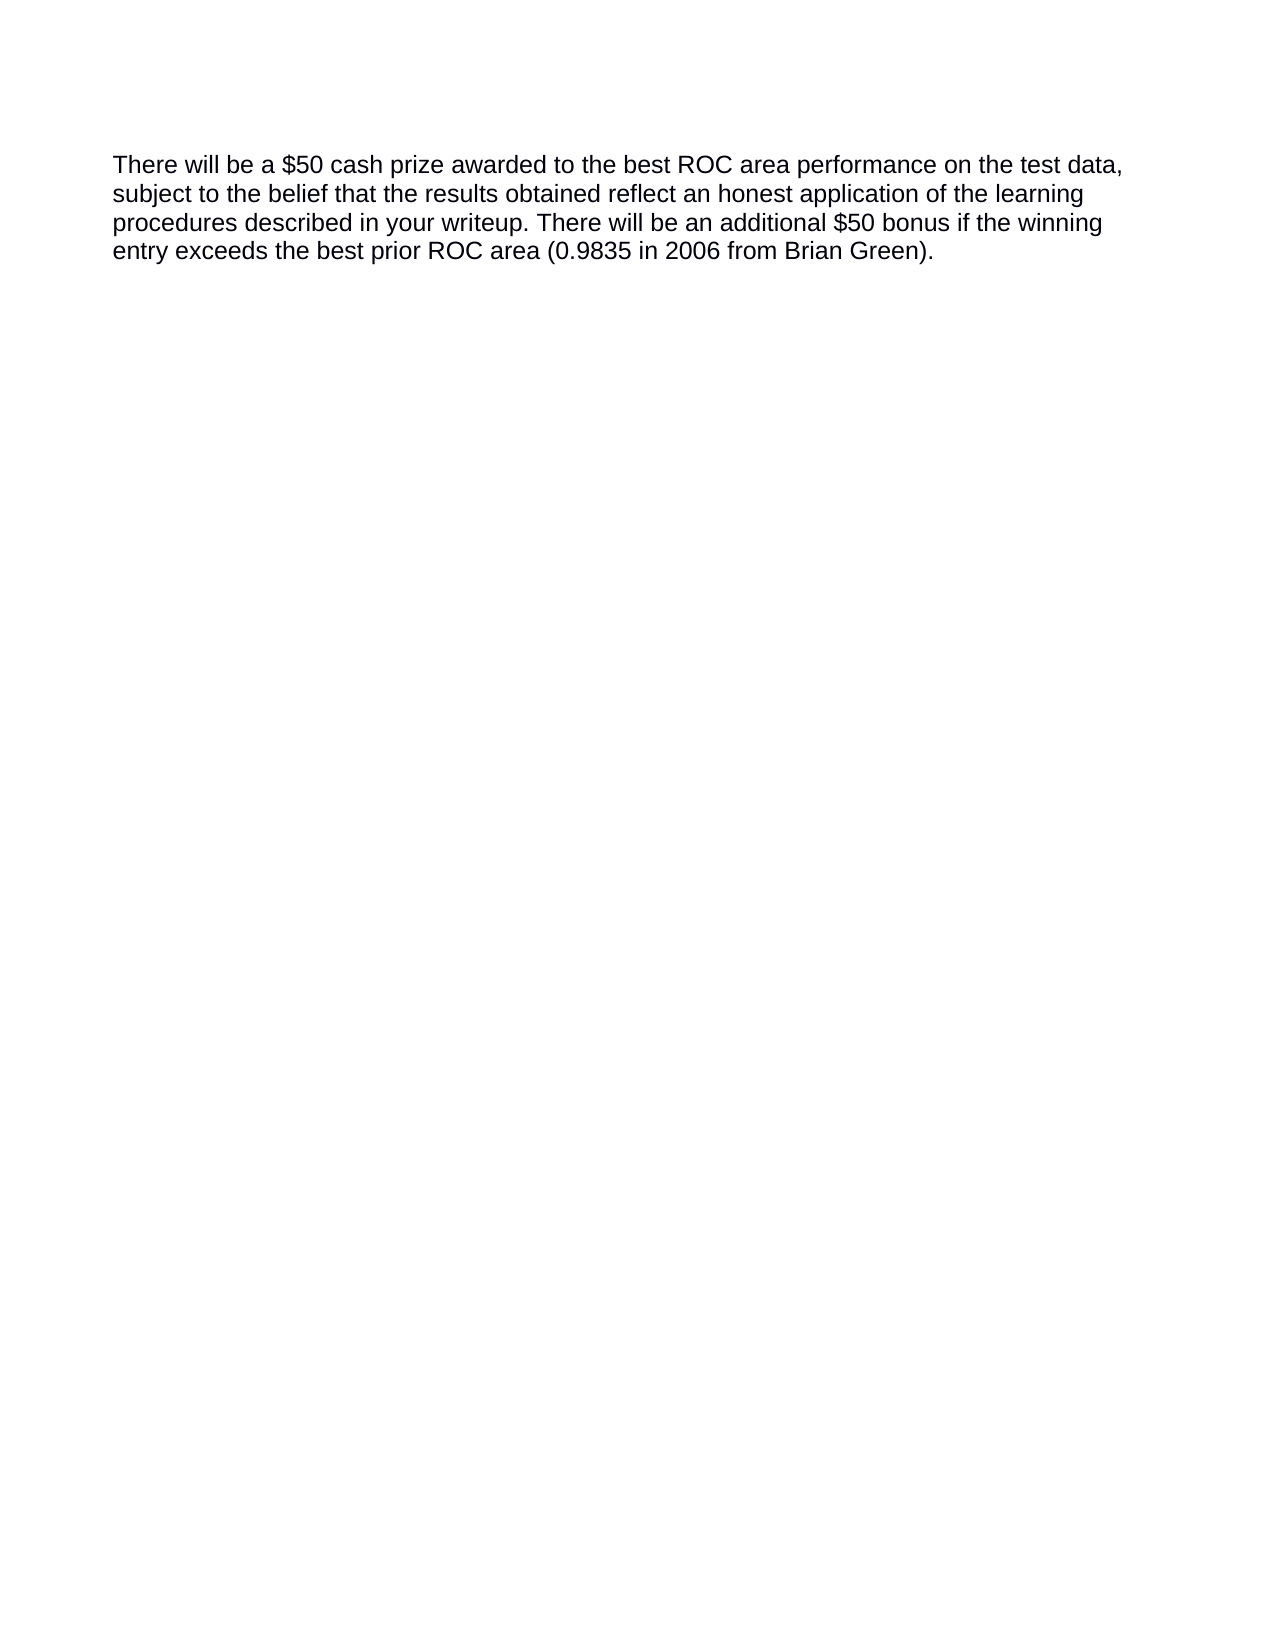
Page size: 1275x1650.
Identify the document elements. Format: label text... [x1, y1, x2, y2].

text There will be a $50 cash prize awarded to the best ROC area performance on the test data, subject to the belief that the results obtained reflect an honest application of the learning procedures described in your writeup. There will be an additional $50 bonus if the winning entry exceeds the best prior ROC area (0.9835 in 2006 from Brian Green). [112, 150, 1162, 265]
